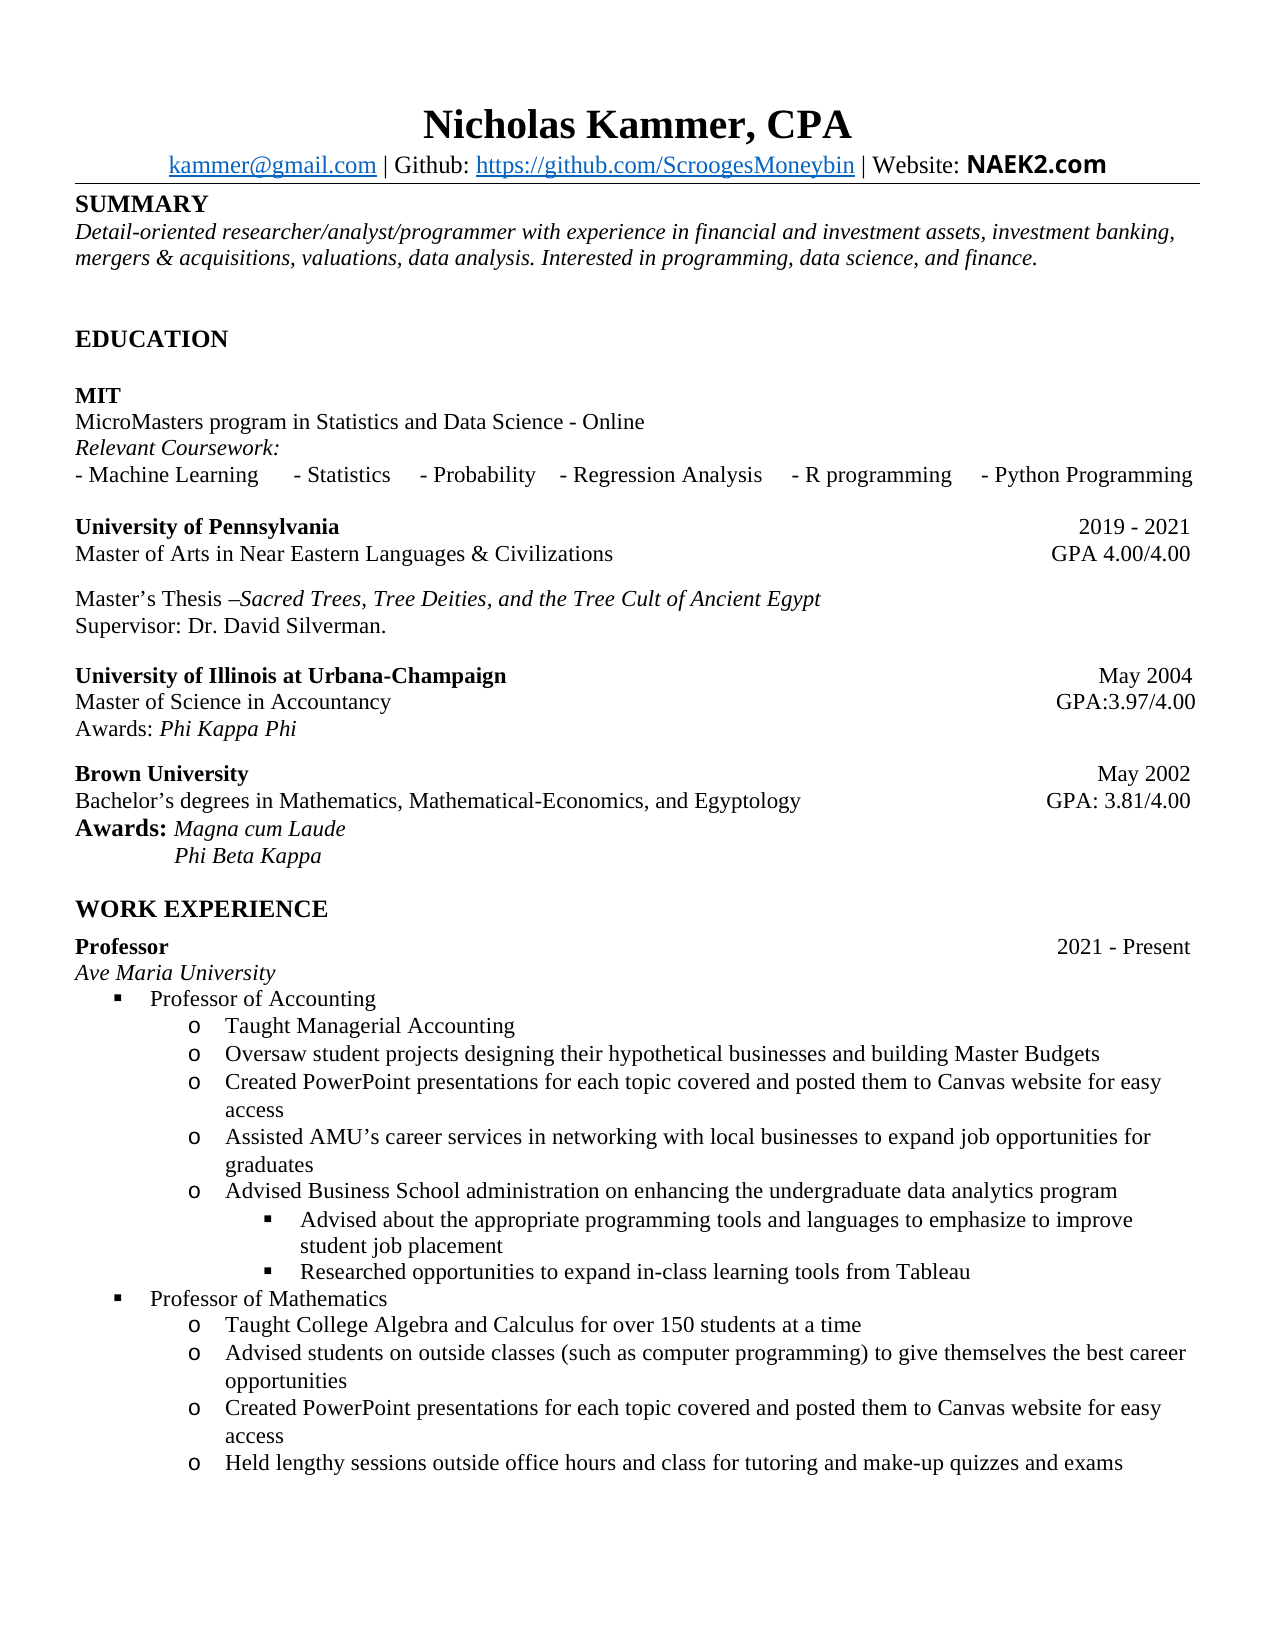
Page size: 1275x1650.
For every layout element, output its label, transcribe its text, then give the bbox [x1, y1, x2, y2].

text EDUCATION MIT MicroMasters program in Statistics and Data Science - Online Relevant Coursework: - Machine Learning - Statistics - Probability - Regression Analysis - R programming - Python Programming University of Pennsylvania 2019 - 2021 [75, 324, 1200, 540]
list Professor of Accounting [112, 986, 1200, 1012]
text Nicholas Kammer, CPA [75, 99, 1200, 147]
list Assisted AMU’s career services in networking with local businesses to expand job opportunities for graduates [187, 1123, 1200, 1177]
list Researched opportunities to expand in-class learning tools from Tableau [262, 1258, 1200, 1285]
text Brown University May 2002 [75, 760, 1200, 787]
list Taught College Algebra and Calculus for over 150 students at a time [187, 1311, 1200, 1339]
text Supervisor: Dr. David Silverman. [75, 612, 1200, 662]
text Ave Maria University [75, 959, 1200, 986]
text Master’s Thesis –Sacred Trees, Tree Deities, and the Tree Cult of Ancient Egypt [75, 585, 1200, 612]
text SUMMARY [75, 189, 1200, 218]
text Awards: Phi Kappa Phi [75, 715, 1200, 741]
list Advised students on outside classes (such as computer programming) to give themselves the best career opportunities [187, 1339, 1200, 1394]
list Taught Managerial Accounting [187, 1012, 1200, 1040]
text University of Illinois at Urbana-Champaign May 2004 Master of Science in Accountancy GPA:3.97/4.00 [75, 662, 1200, 715]
text Master of Arts in Near Eastern Languages & Civilizations GPA 4.00/4.00 [75, 540, 1200, 566]
text Detail-oriented researcher/analyst/programmer with experience in financial and investment assets, investment banking, mergers & acquisitions, valuations, data analysis. Interested in programming, data science, and finance. [75, 218, 1200, 270]
list Oversaw student projects designing their hypothetical businesses and building Master Budgets [187, 1040, 1200, 1068]
list Professor of Mathematics [112, 1285, 1200, 1311]
list Advised about the appropriate programming tools and languages to emphasize to improve student job placement [262, 1206, 1200, 1258]
list Created PowerPoint presentations for each topic covered and posted them to Canvas website for easy access [187, 1394, 1200, 1448]
list Created PowerPoint presentations for each topic covered and posted them to Canvas website for easy access [187, 1068, 1200, 1123]
text kammer@gmail.com | Github: https://github.com/ScroogesMoneybin | Website: NAEK2.com [75, 147, 1200, 183]
list Advised Business School administration on enhancing the undergraduate data analytics program [187, 1177, 1200, 1206]
text Bachelor’s degrees in Mathematics, Mathematical-Economics, and Egyptology GPA: 3.81/4.00 [75, 787, 1200, 813]
text Phi Beta Kappa [75, 842, 1200, 868]
text Awards: Magna cum Laude [75, 813, 1200, 842]
list Held lengthy sessions outside office hours and class for tutoring and make-up quizzes and exams [187, 1448, 1200, 1477]
text WORK EXPERIENCE Professor 2021 - Present [75, 894, 1200, 959]
